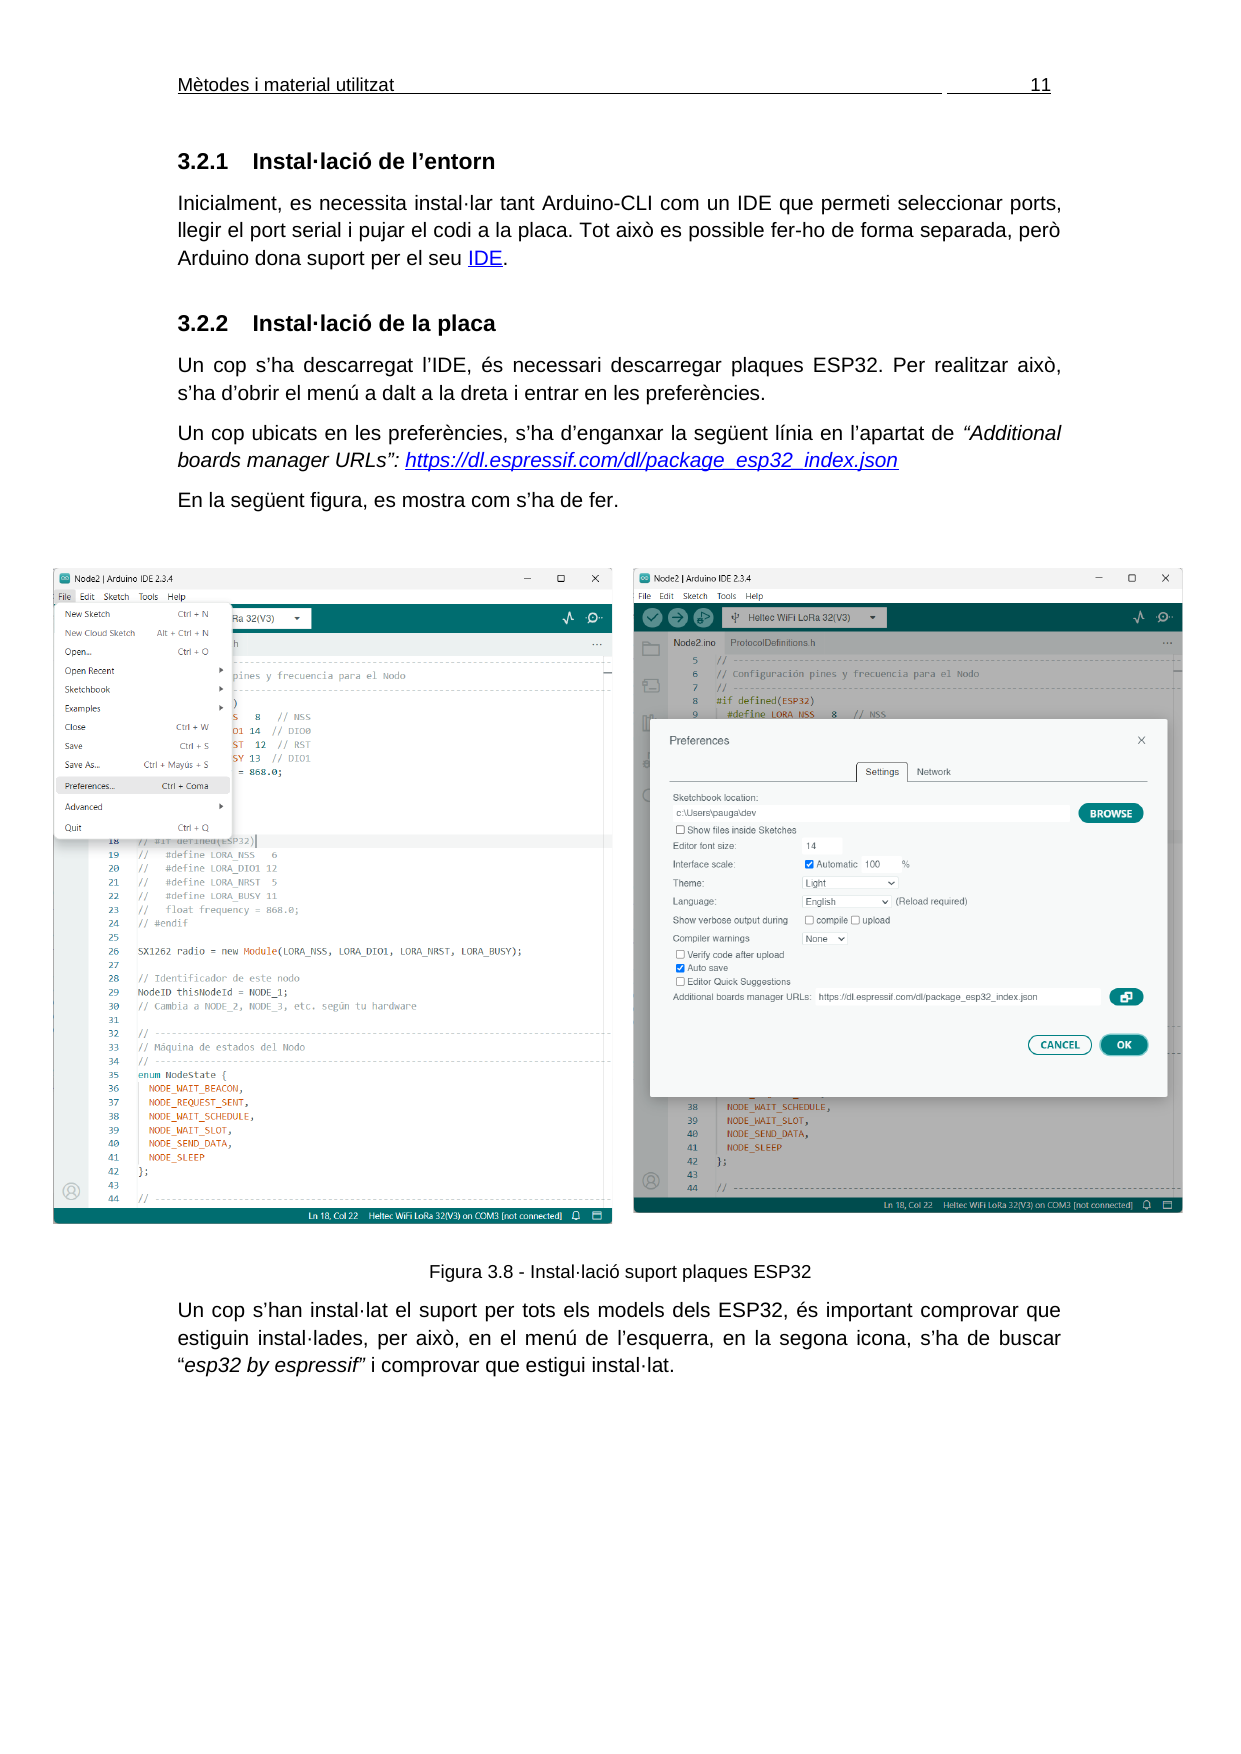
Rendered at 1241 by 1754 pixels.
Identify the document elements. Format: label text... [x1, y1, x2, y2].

subtitle Instal·lació de l’entorn [177, 148, 1063, 174]
text Un cop ubicats en les preferències, s’ha d’enganxar la següent línia en l’apartat de “Additional boards manager URLs”: https://dl.espressif.com/dl/package_esp32_index.json [177, 421, 1063, 472]
text Un cop s’ha descarregat l’IDE, és necessari descarregar plaques ESP32. Per realitzar això, s’ha d’obrir el menú a dalt a la dreta i entrar en les preferències. [177, 353, 1063, 404]
text Inicialment, es necessita instal·lar tant Arduino-CLI com un IDE que permeti seleccionar ports, llegir el port serial i pujar el codi a la placa. Tot això es possible fer-ho de forma separada, però Arduino dona suport per el seu IDE. [177, 190, 1063, 269]
text En la següent figura, es mostra com s’ha de fer. [177, 488, 1063, 512]
subtitle Instal·lació placa [177, 310, 1063, 337]
text Un cop s’han instal·lat el suport per tots els models dels ESP32, és important comprovar que estiguin instal·lades, per això, en el menú de l’esquerra, en la segona icona, s’ha de buscar “esp32 by espressif” i comprovar que estigui instal·lat. [177, 1298, 1063, 1377]
table_header [618, 556, 1198, 1248]
picture [633, 568, 1183, 1213]
picture [53, 568, 613, 1224]
table_header [42, 556, 618, 1248]
